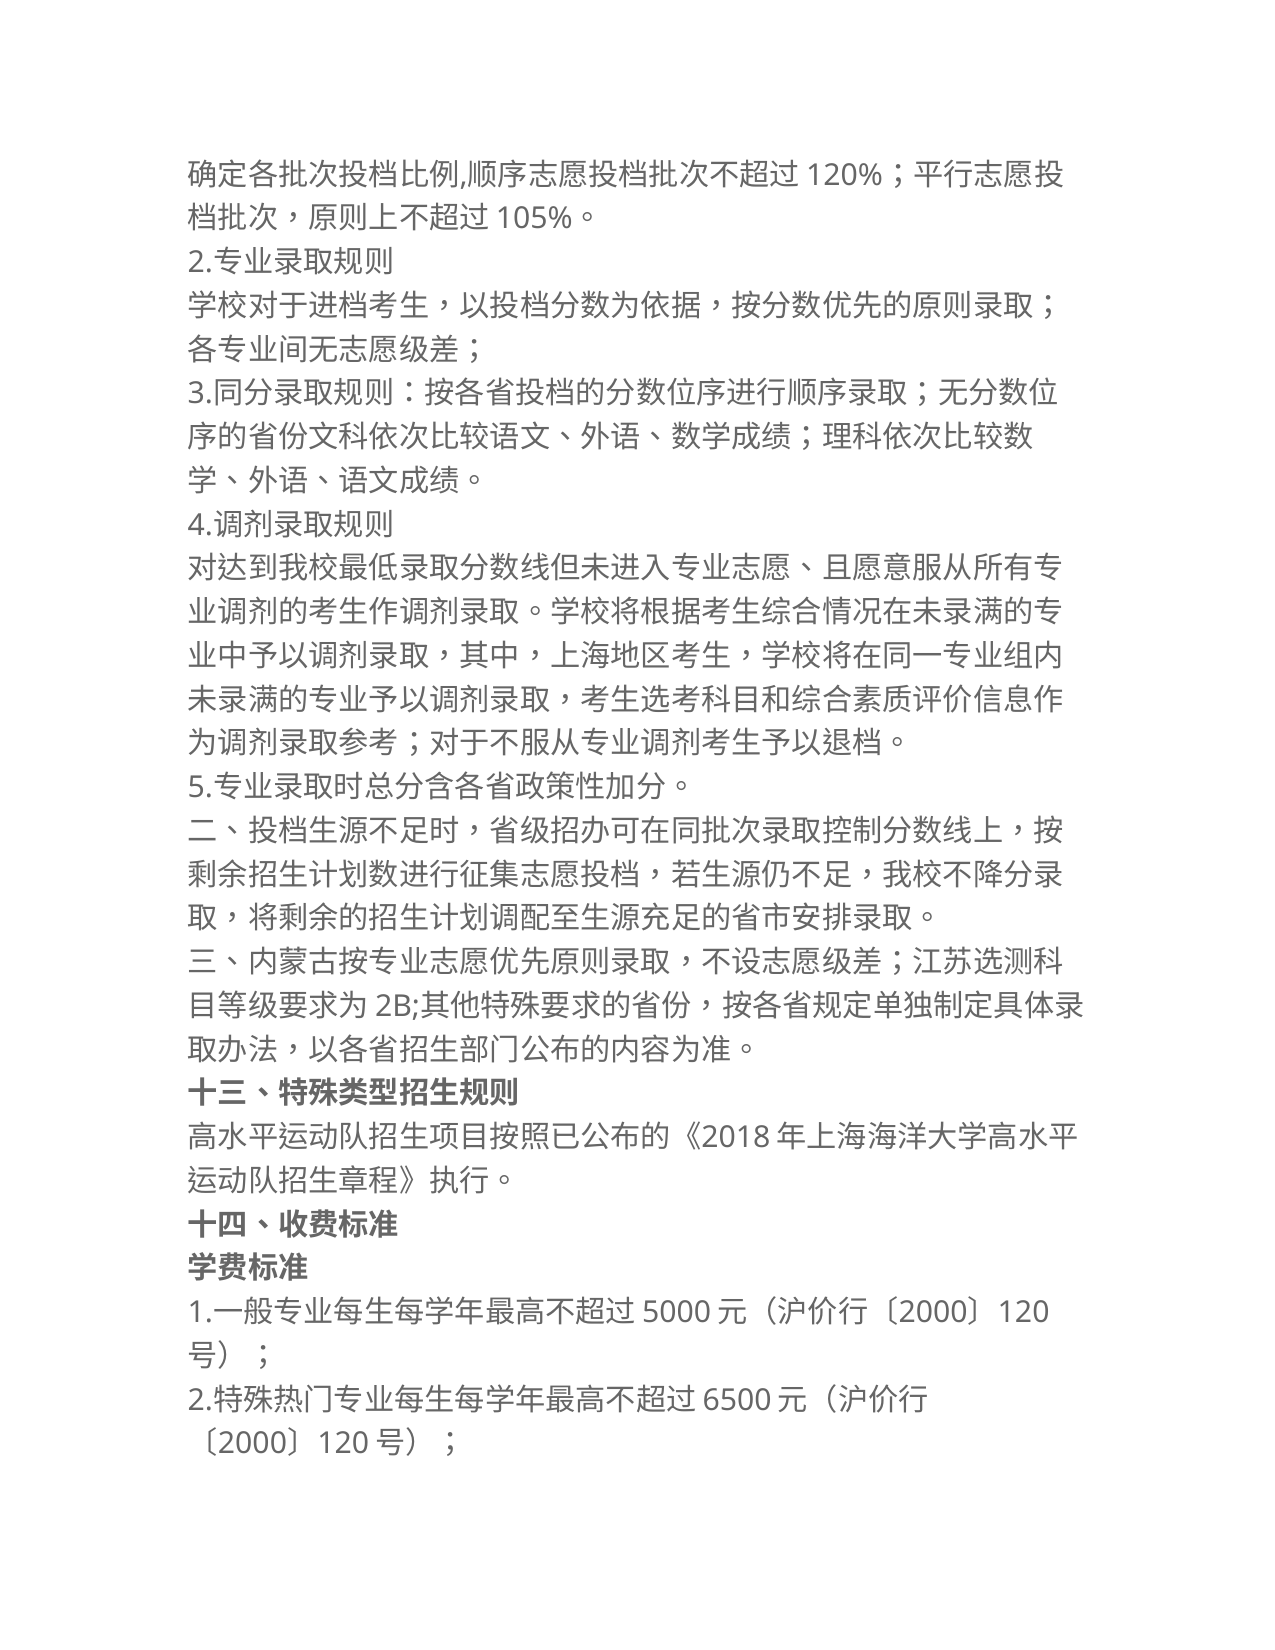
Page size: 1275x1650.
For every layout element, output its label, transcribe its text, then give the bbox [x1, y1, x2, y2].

text 对达到我校最低录取分数线但未进入专业志愿、且愿意服从所有专业调剂的考生作调剂录取。学校将根据考生综合情况在未录满的专业中予以调剂录取，其中，上海地区考生，学校将在同一专业组内未录满的专业予以调剂录取，考生选考科目和综合素质评价信息作为调剂录取参考；对于不服从专业调剂考生予以退档。 [187, 544, 1087, 762]
text 2.特殊热门专业每生每学年最高不超过6500元（沪价行 〔2000〕120号）； [187, 1375, 1087, 1462]
text 二、投档生源不足时，省级招办可在同批次录取控制分数线上，按剩余招生计划数进行征集志愿投档，若生源仍不足，我校不降分录取，将剩余的招生计划调配至生源充足的省市安排录取。 [187, 806, 1087, 937]
text 学费标准 [187, 1244, 1087, 1287]
text 5.专业录取时总分含各省政策性加分。 [187, 762, 1087, 806]
text 学校对于进档考生，以投档分数为依据，按分数优先的原则录取；各专业间无志愿级差； [187, 281, 1087, 369]
text 4.调剂录取规则 [187, 500, 1087, 544]
text 十三、特殊类型招生规则 [187, 1069, 1087, 1112]
text 高水平运动队招生项目按照已公布的《2018年上海海洋大学高水平运动队招生章程》执行。 [187, 1112, 1087, 1200]
text 十四、收费标准 [187, 1200, 1087, 1244]
text 3.同分录取规则：按各省投档的分数位序进行顺序录取；无分数位序的省份文科依次比较语文、外语、数学成绩；理科依次比较数学、外语、语文成绩。 [187, 369, 1087, 500]
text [187, 150, 1087, 237]
text 2.专业录取规则 [187, 237, 1087, 281]
text 三、内蒙古按专业志愿优先原则录取，不设志愿级差；江苏选测科目等级要求为2B;其他特殊要求的省份，按各省规定单独制定具体录取办法，以各省招生部门公布的内容为准。 [187, 937, 1087, 1069]
text 1.一般专业每生每学年最高不超过5000元（沪价行〔2000〕120号）； [187, 1287, 1087, 1375]
